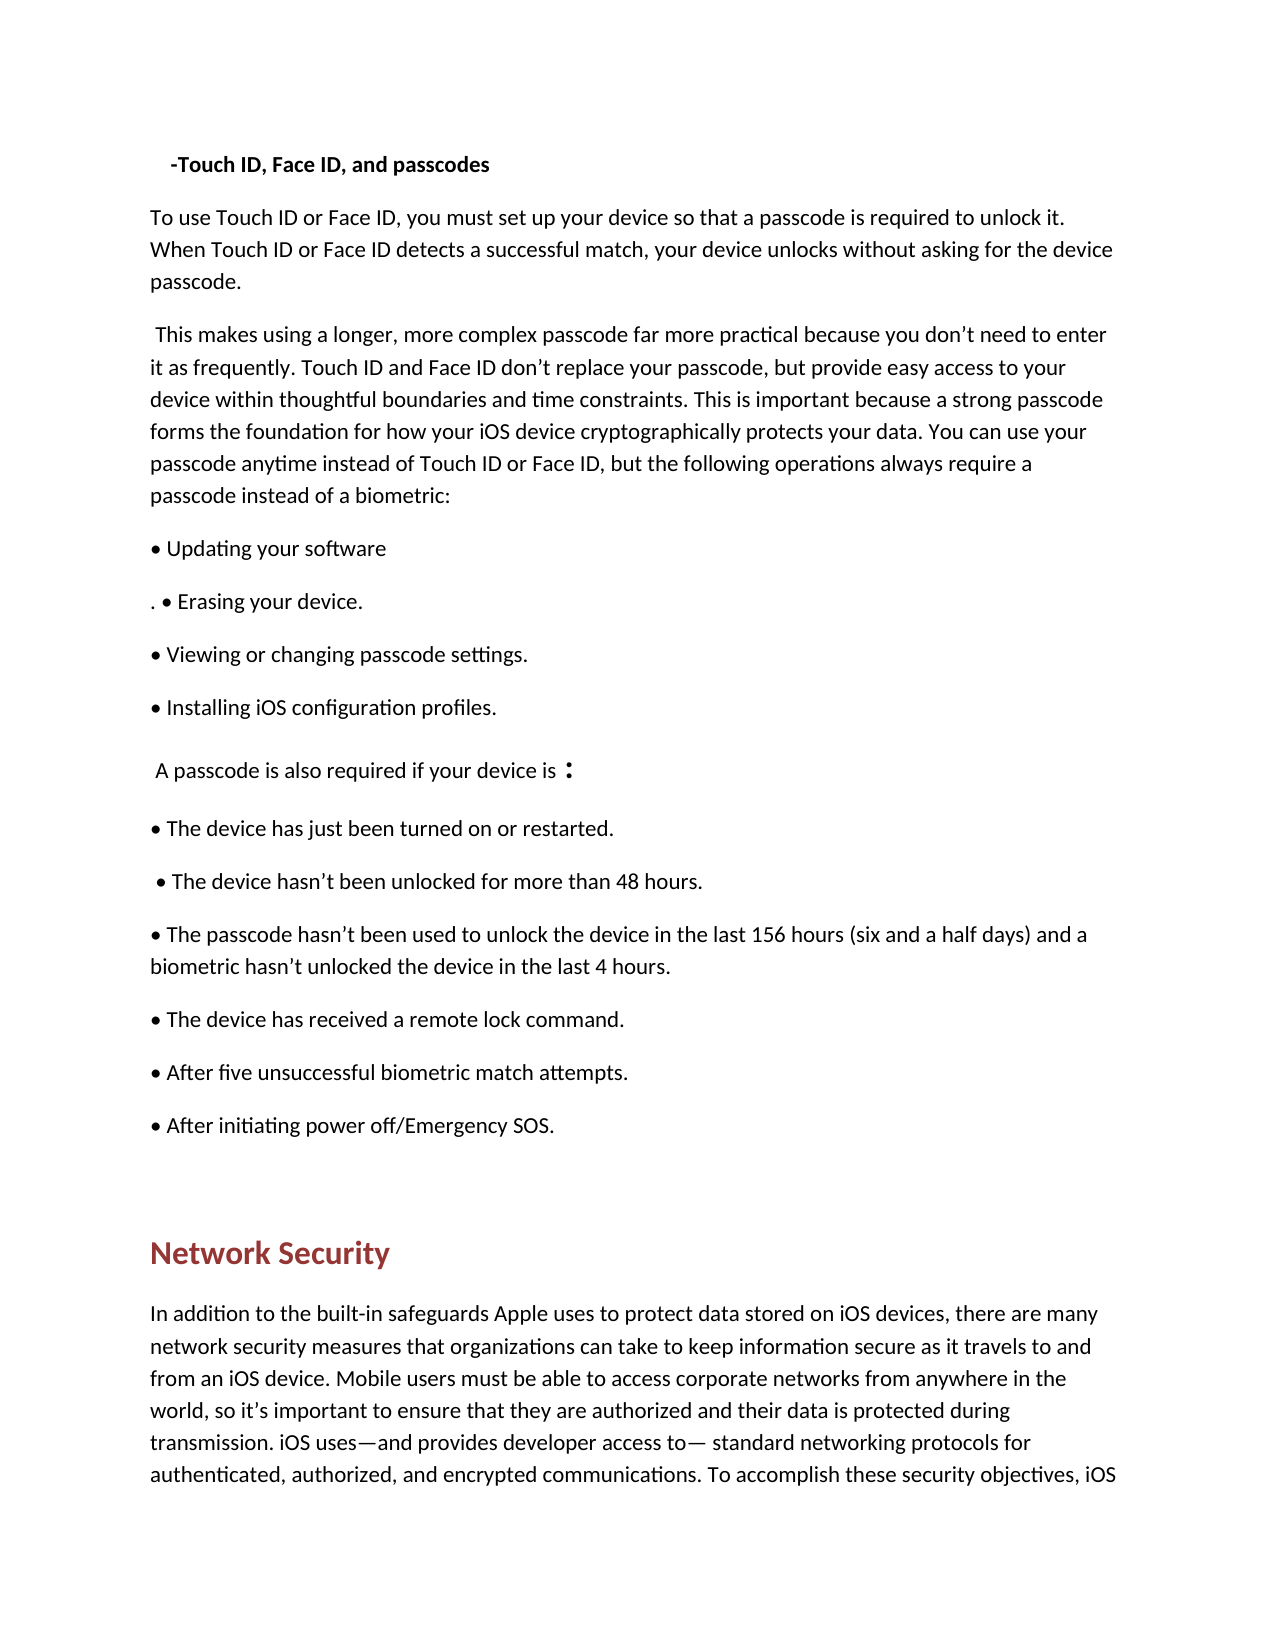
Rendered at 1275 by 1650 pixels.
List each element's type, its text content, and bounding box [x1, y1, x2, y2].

text A passcode is also required if your device is : [150, 746, 1125, 787]
text . • Erasing your device. [150, 587, 1125, 615]
text Network Security [150, 1232, 1125, 1273]
text This makes using a longer, more complex passcode far more practical because you don’t need to enter it as frequently. Touch ID and Face ID don’t replace your passcode, but provide easy access to your device within thoughtful boundaries and time constraints. This is important because a strong passcode forms the foundation for how your iOS device cryptographically protects your data. You can use your passcode anytime instead of Touch ID or Face ID, but the following operations always require a passcode instead of a biometric: [150, 320, 1125, 509]
text • After initiating power off/Emergency SOS. [150, 1111, 1125, 1139]
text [150, 1299, 1125, 1488]
text -Touch ID, Face ID, and passcodes [150, 150, 1125, 178]
text • Updating your software [150, 534, 1125, 562]
text • The passcode hasn’t been used to unlock the device in the last 156 hours (six and a half days) and a biometric hasn’t unlocked the device in the last 4 hours. [150, 920, 1125, 980]
text • The device has received a remote lock command. [150, 1005, 1125, 1033]
text • After five unsuccessful biometric match attempts. [150, 1058, 1125, 1086]
text • Viewing or changing passcode settings. [150, 640, 1125, 668]
text • The device has just been turned on or restarted. [150, 814, 1125, 842]
text To use Touch ID or Face ID, you must set up your device so that a passcode is required to unlock it. When Touch ID or Face ID detects a successful match, your device unlocks without asking for the device passcode. [150, 203, 1125, 295]
text • Installing iOS configuration profiles. [150, 693, 1125, 721]
text • The device hasn’t been unlocked for more than 48 hours. [150, 867, 1125, 895]
